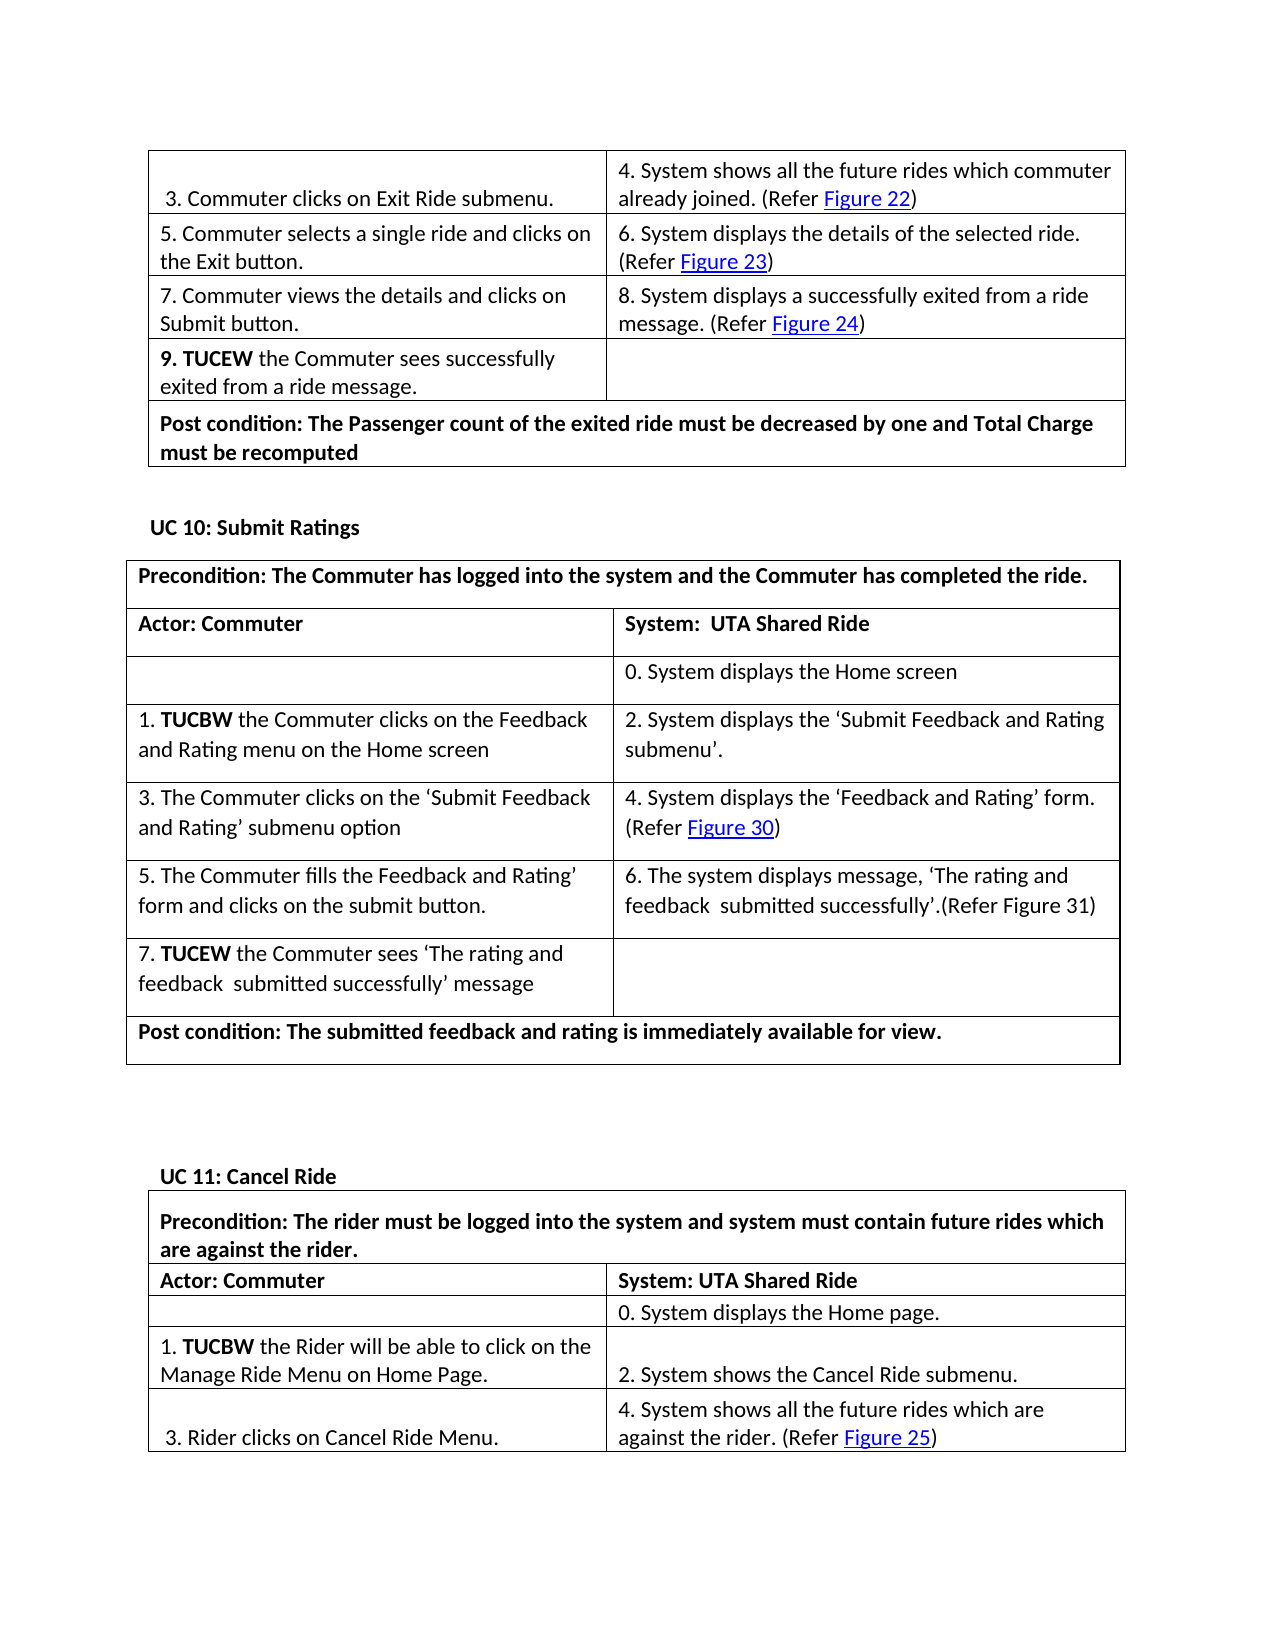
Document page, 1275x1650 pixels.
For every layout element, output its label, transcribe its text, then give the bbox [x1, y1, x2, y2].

table_cell 4. System displays the ‘Feedback and Rating’ form. (Refer Figure 30) [614, 783, 1119, 860]
table_cell Actor: Commuter [149, 1264, 606, 1294]
table_cell 6. The system displays message, ‘The rating and feedback submitted successfully’.(Refer Figure 31) [614, 861, 1119, 938]
table_cell [127, 657, 613, 704]
table_cell 9. TUCEW the Commuter sees successfully exited from a ride message. [149, 339, 606, 400]
table_cell 3. Commuter clicks on Exit Ride submenu. [149, 151, 606, 212]
table_cell 4. System shows all the future rides which are against the rider. (Refer Figure 25) [607, 1389, 1125, 1451]
table_header Precondition: The Commuter has logged into the system and the Commuter has completed the ride. [127, 561, 1119, 608]
table_cell 5. The Commuter fills the Feedback and Rating’ form and clicks on the submit button. [127, 861, 613, 938]
table_cell Precondition: The rider must be logged into the system and system must contain future rides which are against the rider. [149, 1191, 1125, 1263]
table_cell 0. System displays the Home screen [614, 657, 1119, 704]
table_cell 2. System shows the Cancel Ride submenu. [607, 1327, 1125, 1388]
table_cell 4. System shows all the future rides which commuter already joined. (Refer Figure 22) [607, 151, 1125, 212]
table_cell Post condition: The submitted feedback and rating is immediately available for view. [127, 1017, 1119, 1064]
table_cell System: UTA Shared Ride [607, 1264, 1125, 1294]
table_cell 1. TUCBW the Rider will be able to click on the Manage Ride Menu on Home Page. [149, 1327, 606, 1388]
table_cell Post condition: The Passenger count of the exited ride must be decreased by one and Total Charge must be recomputed [149, 401, 1125, 466]
table_cell [614, 939, 1119, 1016]
table_cell 3. The Commuter clicks on the ‘Submit Feedback and Rating’ submenu option [127, 783, 613, 860]
table_cell System: UTA Shared Ride [614, 609, 1119, 656]
table_cell 7. Commuter views the details and clicks on Submit button. [149, 276, 606, 337]
table_cell 8. System displays a successfully exited from a ride message. (Refer Figure 24) [607, 276, 1125, 337]
table_cell 2. System displays the ‘Submit Feedback and Rating submenu’. [614, 705, 1119, 782]
table_cell Actor: Commuter [127, 609, 613, 656]
table_cell 7. TUCEW the Commuter sees ‘The rating and feedback submitted successfully’ message [127, 939, 613, 1016]
table_cell [149, 1296, 606, 1326]
table_cell 5. Commuter selects a single ride and clicks on the Exit button. [149, 214, 606, 275]
table_cell 3. Rider clicks on Cancel Ride Menu. [149, 1389, 606, 1451]
table_header UC 11: Cancel Ride [149, 1159, 1126, 1190]
table_cell 0. System displays the Home page. [607, 1296, 1125, 1326]
table_cell 1. TUCBW the Commuter clicks on the Feedback and Rating menu on the Home screen [127, 705, 613, 782]
text UC 10: Submit Ratings [150, 513, 1125, 542]
table_cell [607, 339, 1125, 400]
table_cell 6. System displays the details of the selected ride. (Refer Figure 23) [607, 214, 1125, 275]
